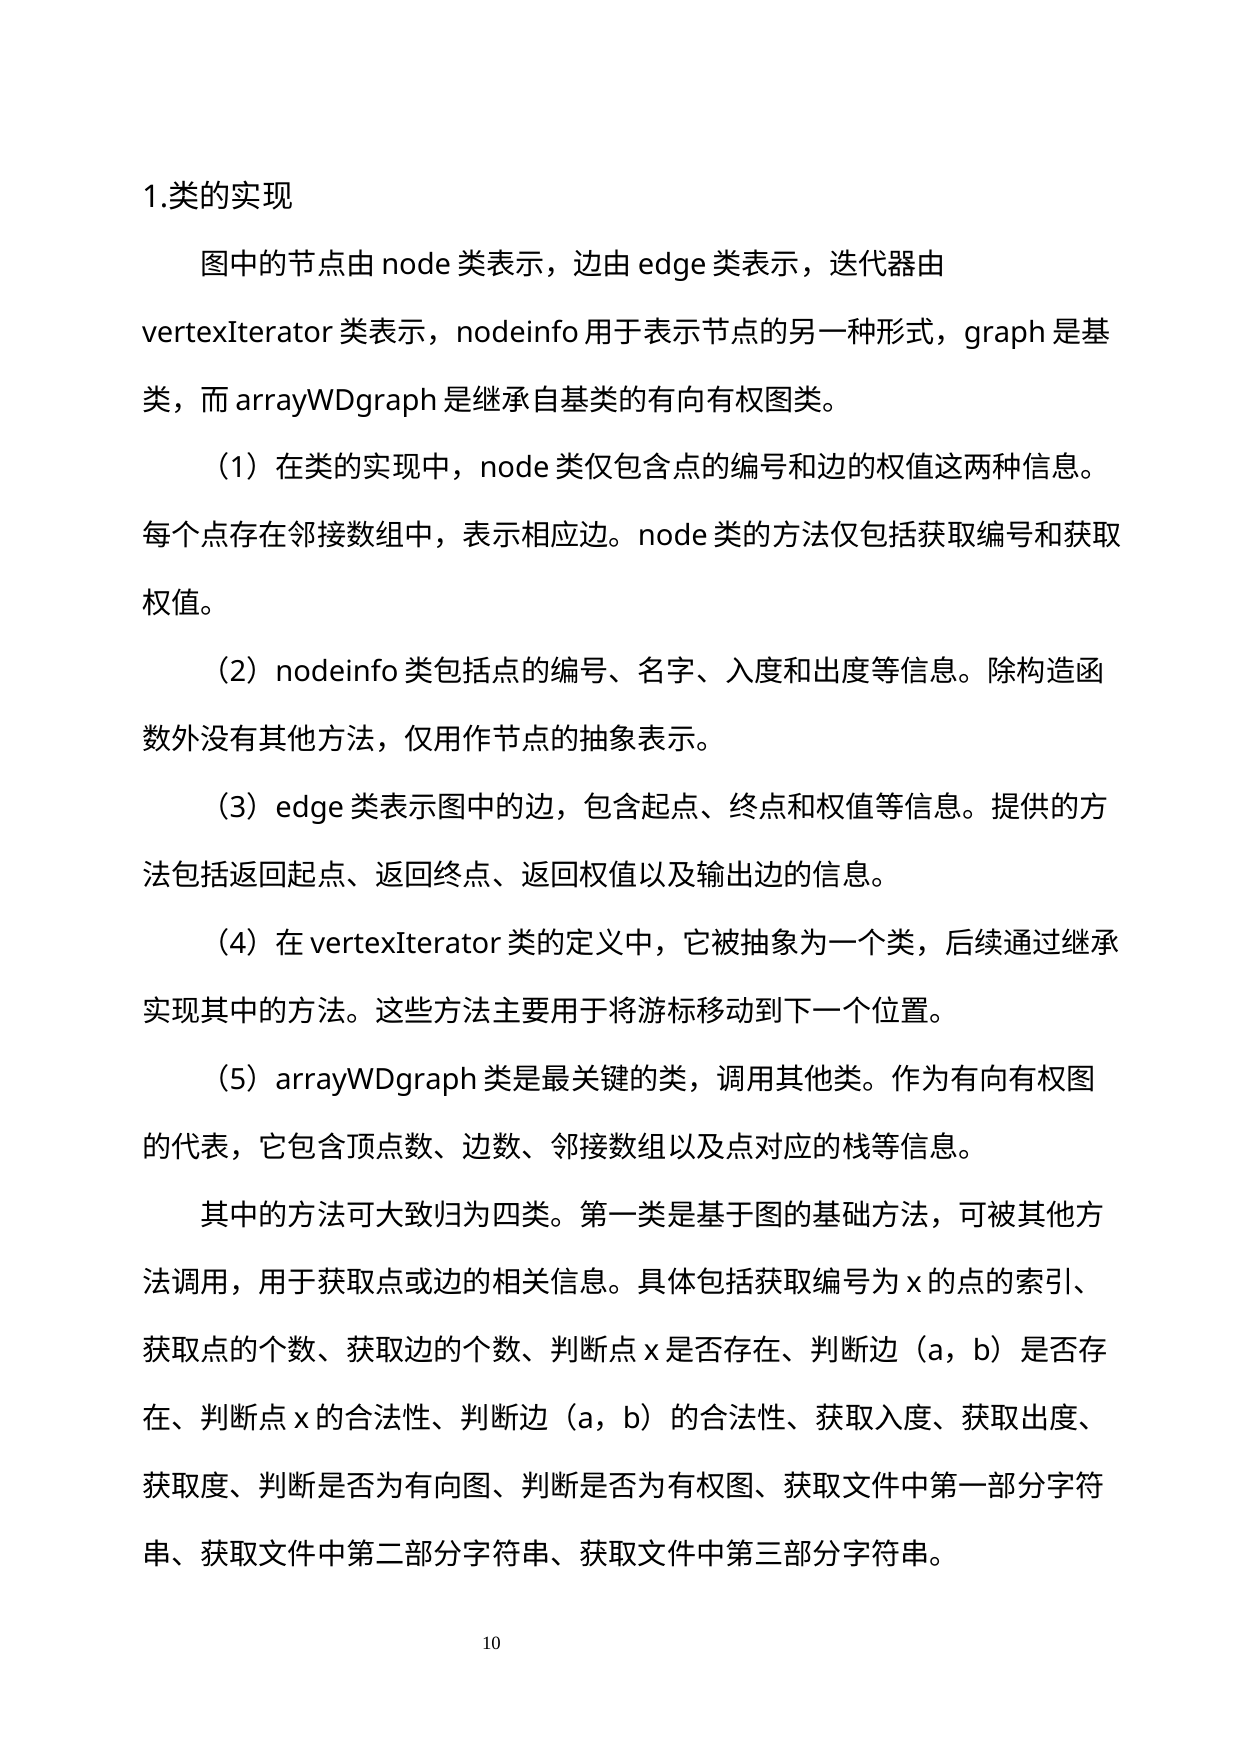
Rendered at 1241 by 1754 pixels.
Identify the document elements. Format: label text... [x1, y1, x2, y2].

text （2）nodeinfo类包括点的编号、名字、入度和出度等信息。除构造函数外没有其他方法，仅用作节点的抽象表示。 [142, 635, 1122, 771]
text （1）在类的实现中，node类仅包含点的编号和边的权值这两种信息。每个点存在邻接数组中，表示相应边。node类的方法仅包括获取编号和获取权值。 [142, 431, 1122, 635]
text （4）在vertexIterator类的定义中，它被抽象为一个类，后续通过继承实现其中的方法。这些方法主要用于将游标移动到下一个位置。 [142, 907, 1122, 1043]
text （5）arrayWDgraph类是最关键的类，调用其他类。作为有向有权图的代表，它包含顶点数、边数、邻接数组以及点对应的栈等信息。 [142, 1043, 1122, 1178]
text （3）edge类表示图中的边，包含起点、终点和权值等信息。提供的方法包括返回起点、返回终点、返回权值以及输出边的信息。 [142, 771, 1122, 907]
text 其中的方法可大致归为四类。第一类是基于图的基础方法，可被其他方法调用，用于获取点或边的相关信息。具体包括获取编号为x的点的索引、获取点的个数、获取边的个数、判断点x是否存在、判断边（a，b）是否存在、判断点x的合法性、判断边（a，b）的合法性、获取入度、获取出度、获取度、判断是否为有向图、判断是否为有权图、获取文件中第一部分字符串、获取文件中第二部分字符串、获取文件中第三部分字符串。 [142, 1178, 1122, 1586]
text 图中的节点由node类表示，边由edge类表示，迭代器由vertexIterator类表示，nodeinfo用于表示节点的另一种形式，graph是基类，而arrayWDgraph是继承自基类的有向有权图类。 [142, 228, 1122, 431]
subtitle 1.类的实现 [142, 160, 1122, 228]
